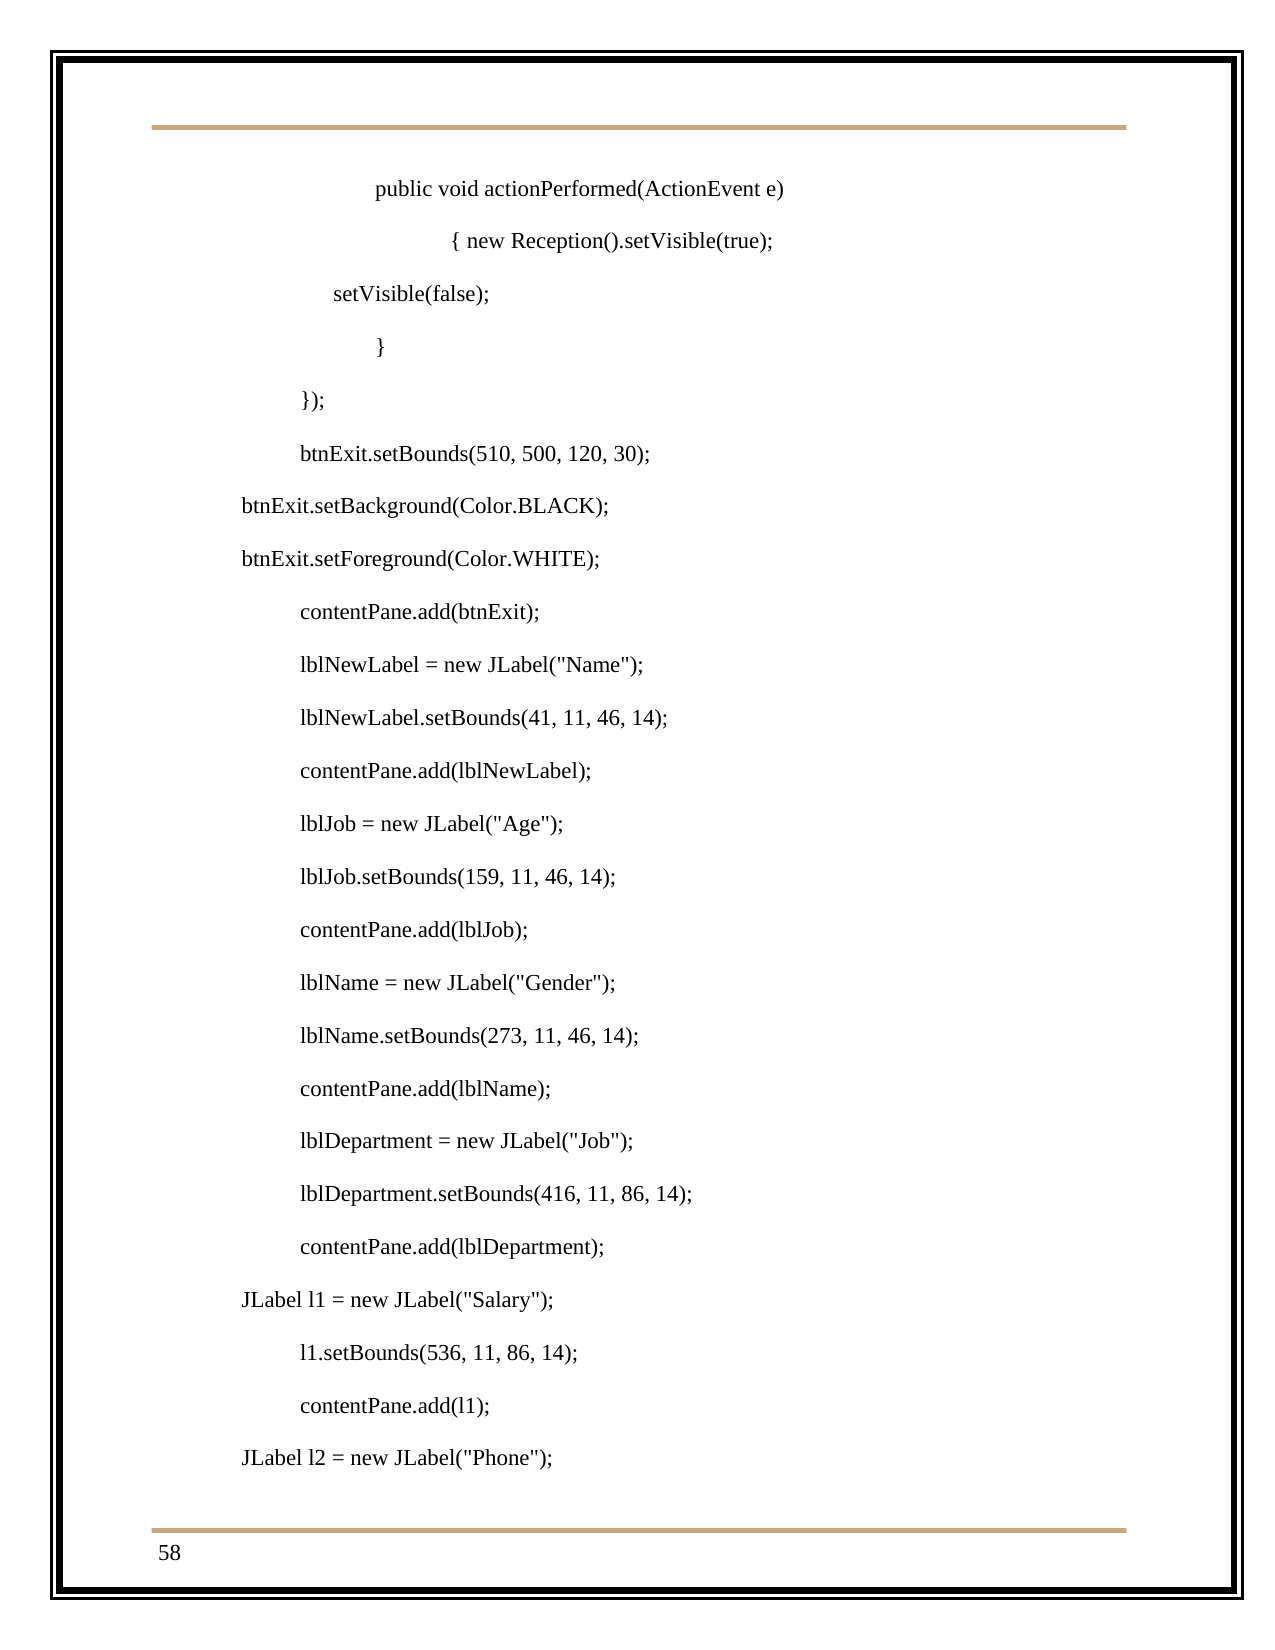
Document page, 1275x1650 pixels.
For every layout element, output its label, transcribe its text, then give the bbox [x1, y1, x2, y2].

text JLabel l1 = new JLabel("Salary"); l1.setBounds(536, 11, 86, 14); contentPane.add(l1); [241, 1286, 628, 1418]
text lblDepartment.setBounds(416, 11, 86, 14); contentPane.add(lblDepartment); [300, 1180, 953, 1260]
picture [151, 125, 1127, 130]
text }); [300, 386, 1231, 413]
text lblName = new JLabel("Gender"); lblName.setBounds(273, 11, 46, 14); contentPane.add(lblName); lblDepartment = new JLabel("Job"); [300, 969, 651, 1154]
text public void actionPerformed(ActionEvent e) { new Reception().setVisible(true); [375, 174, 820, 254]
text setVisible(false); [333, 280, 1231, 307]
text lblNewLabel.setBounds(41, 11, 46, 14); contentPane.add(lblNewLabel); [300, 704, 953, 783]
text contentPane.add(btnExit); lblNewLabel = new JLabel("Name"); [300, 598, 651, 678]
text JLabel l2 = new JLabel("Phone"); [241, 1445, 1231, 1471]
text } [375, 333, 1231, 360]
text lblJob = new JLabel("Age"); lblJob.setBounds(159, 11, 46, 14); contentPane.add(lblJob); [300, 810, 628, 942]
text btnExit.setBounds(510, 500, 120, 30); btnExit.setBackground(Color.BLACK); btnExit.setForeground(Color.WHITE); [241, 439, 653, 572]
picture [151, 1528, 1127, 1533]
